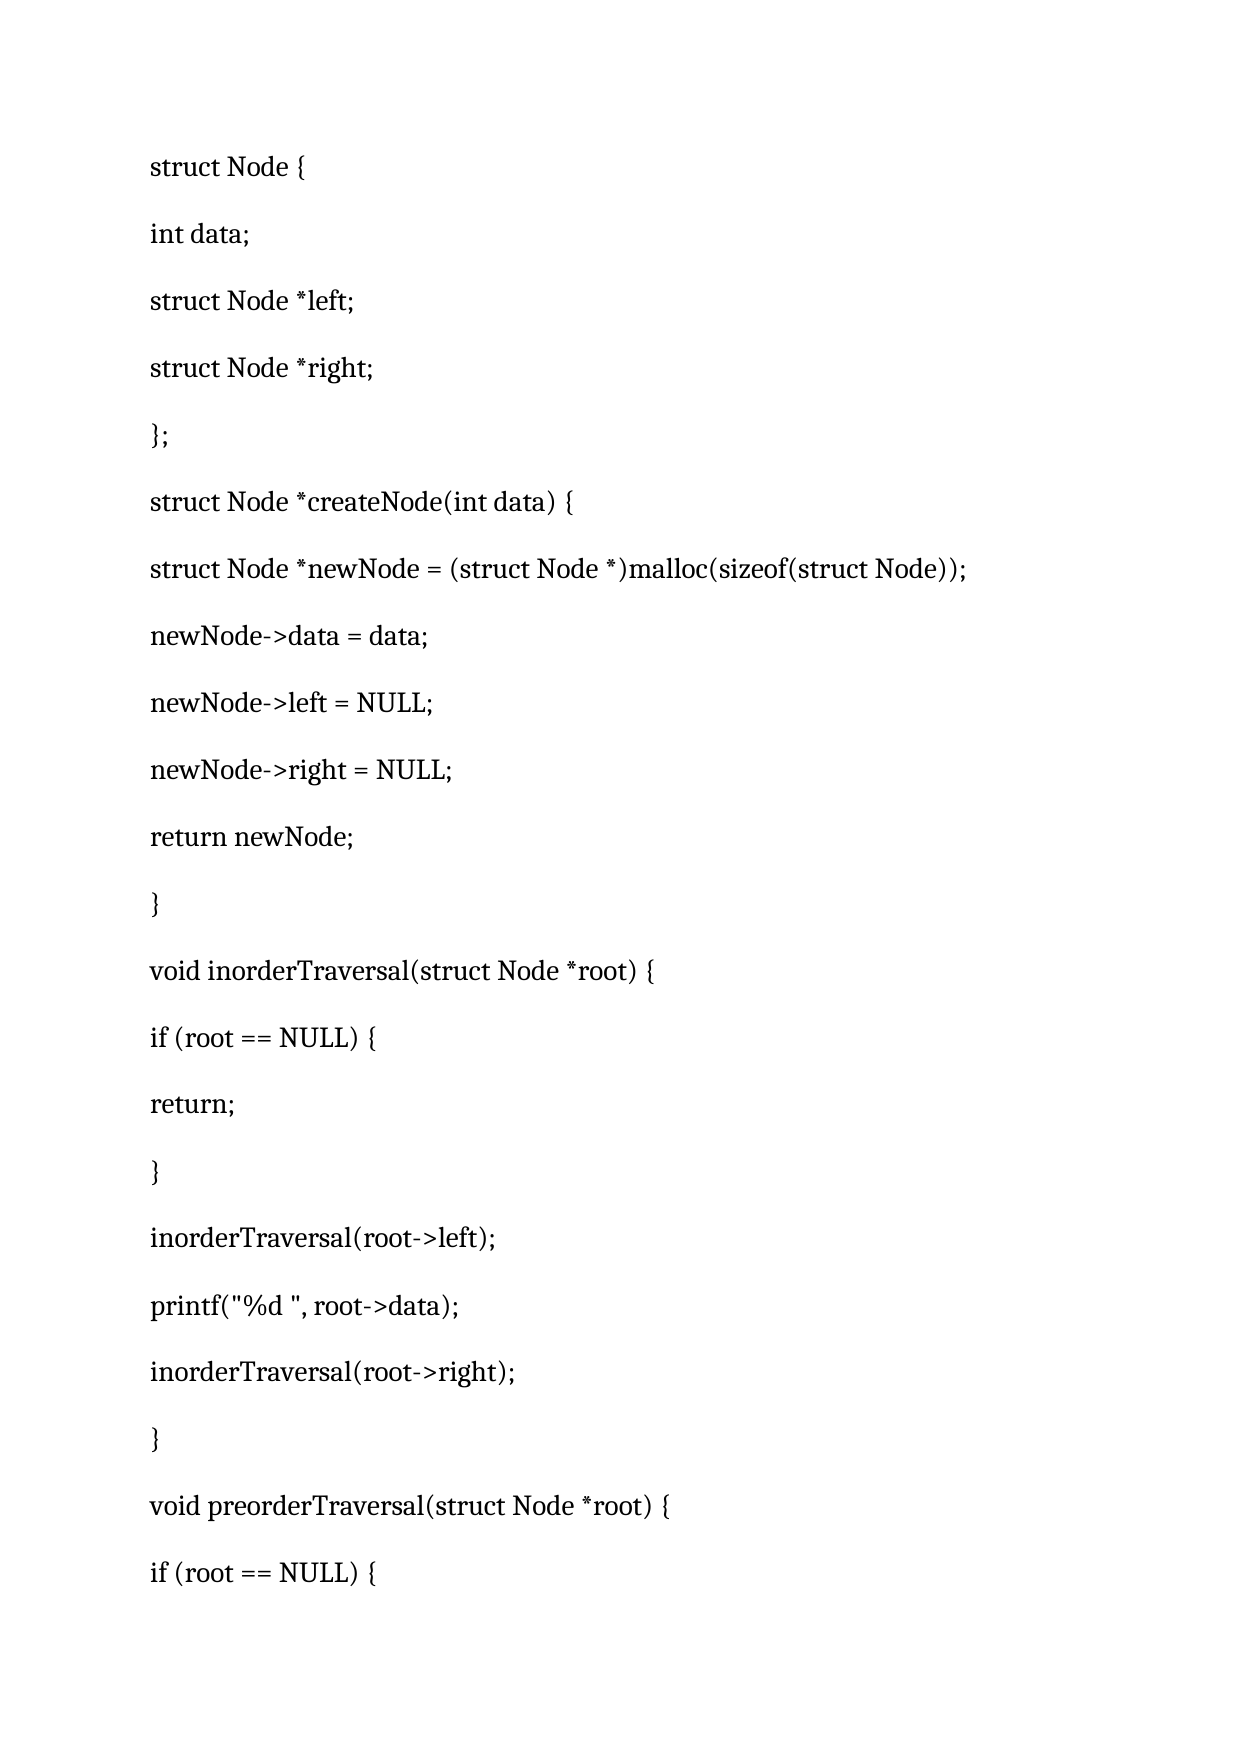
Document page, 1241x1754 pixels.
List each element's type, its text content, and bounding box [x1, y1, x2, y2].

text return; [150, 1088, 1090, 1121]
text struct Node *createNode(int data) { [150, 485, 1090, 518]
text inorderTraversal(root->left); [150, 1222, 1090, 1255]
text if (root == NULL) { [150, 1021, 1090, 1054]
text } [150, 887, 1090, 920]
text void preorderTraversal(struct Node *root) { [150, 1489, 1090, 1523]
text struct Node *newNode = (struct Node *)malloc(sizeof(struct Node)); [150, 552, 1090, 585]
text printf("%d ", root->data); [150, 1289, 1090, 1322]
text newNode->left = NULL; [150, 686, 1090, 719]
text }; [150, 418, 1090, 451]
text void inorderTraversal(struct Node *root) { [150, 954, 1090, 987]
text return newNode; [150, 820, 1090, 853]
text newNode->right = NULL; [150, 753, 1090, 786]
text if (root == NULL) { [150, 1557, 1090, 1590]
text } [150, 1155, 1090, 1188]
text struct Node *right; [150, 351, 1090, 384]
text int data; [150, 217, 1090, 251]
text struct Node *left; [150, 284, 1090, 317]
text struct Node { [150, 150, 1090, 183]
text } [150, 1423, 1090, 1456]
text newNode->data = data; [150, 619, 1090, 652]
text inorderTraversal(root->right); [150, 1356, 1090, 1389]
